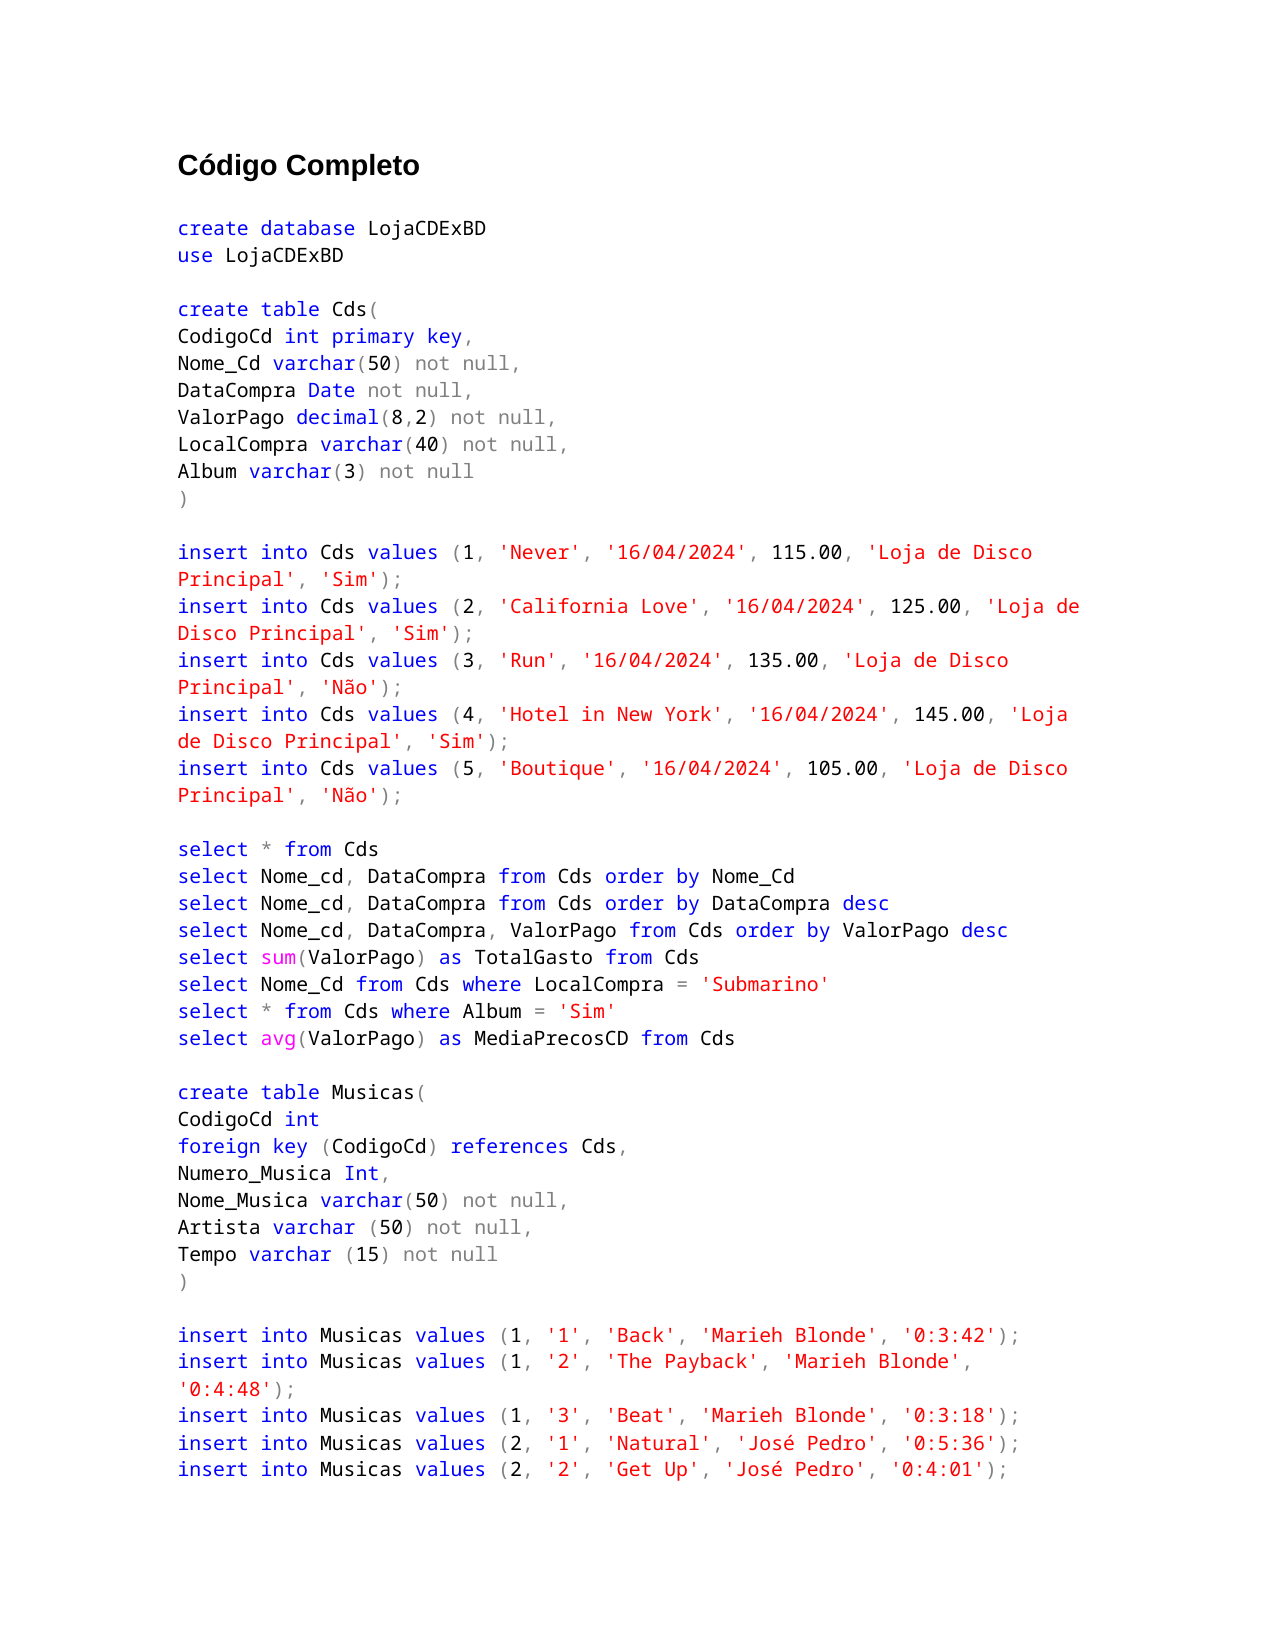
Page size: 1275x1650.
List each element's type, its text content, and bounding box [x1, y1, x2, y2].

text insert into Cds values (3, 'Run', '16/04/2024', 135.00, 'Loja de Disco Principal', 'Não'); [177, 646, 1098, 700]
text Album varchar(3) not null [177, 457, 1098, 484]
text CodigoCd int [177, 1105, 1098, 1132]
text select * from Cds where Album = 'Sim' [177, 997, 1098, 1024]
text select * from Cds [177, 835, 1098, 862]
text select sum(ValorPago) as TotalGasto from Cds [177, 943, 1098, 970]
text select Nome_Cd from Cds where LocalCompra = 'Submarino' [177, 970, 1098, 997]
text Artista varchar (50) not null, [177, 1213, 1098, 1240]
text Tempo varchar (15) not null [177, 1240, 1098, 1267]
text use LojaCDExBD [177, 242, 1098, 269]
text Numero_Musica Int, [177, 1159, 1098, 1186]
text select Nome_cd, DataCompra from Cds order by Nome_Cd [177, 862, 1098, 889]
text insert into Musicas values (1, '3', 'Beat', 'Marieh Blonde', '0:3:18'); [177, 1402, 1098, 1429]
text ) [177, 484, 1098, 511]
text insert into Cds values (1, 'Never', '16/04/2024', 115.00, 'Loja de Disco Principal', 'Sim'); [177, 538, 1098, 592]
text Nome_Musica varchar(50) not null, [177, 1186, 1098, 1213]
text DataCompra Date not null, [177, 377, 1098, 403]
text create database LojaCDExBD [177, 215, 1098, 242]
text insert into Musicas values (2, '1', 'Natural', 'José Pedro', '0:5:36'); [177, 1429, 1098, 1456]
text insert into Cds values (2, 'California Love', '16/04/2024', 125.00, 'Loja de Disco Principal', 'Sim'); [177, 592, 1098, 646]
text create table Cds( [177, 296, 1098, 323]
text create table Musicas( [177, 1078, 1098, 1105]
text insert into Musicas values (1, '1', 'Back', 'Marieh Blonde', '0:3:42'); [177, 1321, 1098, 1348]
text insert into Musicas values (2, '2', 'Get Up', 'José Pedro', '0:4:01'); [177, 1456, 1098, 1483]
text Nome_Cd varchar(50) not null, [177, 349, 1098, 377]
text insert into Cds values (5, 'Boutique', '16/04/2024', 105.00, 'Loja de Disco Principal', 'Não'); [177, 754, 1098, 808]
text Código Completo [177, 148, 1098, 181]
text ) [177, 1267, 1098, 1294]
text CodigoCd int primary key, [177, 323, 1098, 349]
text foreign key (CodigoCd) references Cds, [177, 1132, 1098, 1159]
text select Nome_cd, DataCompra from Cds order by DataCompra desc [177, 889, 1098, 916]
text select Nome_cd, DataCompra, ValorPago from Cds order by ValorPago desc [177, 916, 1098, 943]
text insert into Musicas values (1, '2', 'The Payback', 'Marieh Blonde', '0:4:48'); [177, 1348, 1098, 1402]
text ValorPago decimal(8,2) not null, [177, 403, 1098, 431]
text LocalCompra varchar(40) not null, [177, 431, 1098, 457]
text insert into Cds values (4, 'Hotel in New York', '16/04/2024', 145.00, 'Loja de Disco Principal', 'Sim'); [177, 700, 1098, 754]
text select avg(ValorPago) as MediaPrecosCD from Cds [177, 1024, 1098, 1051]
